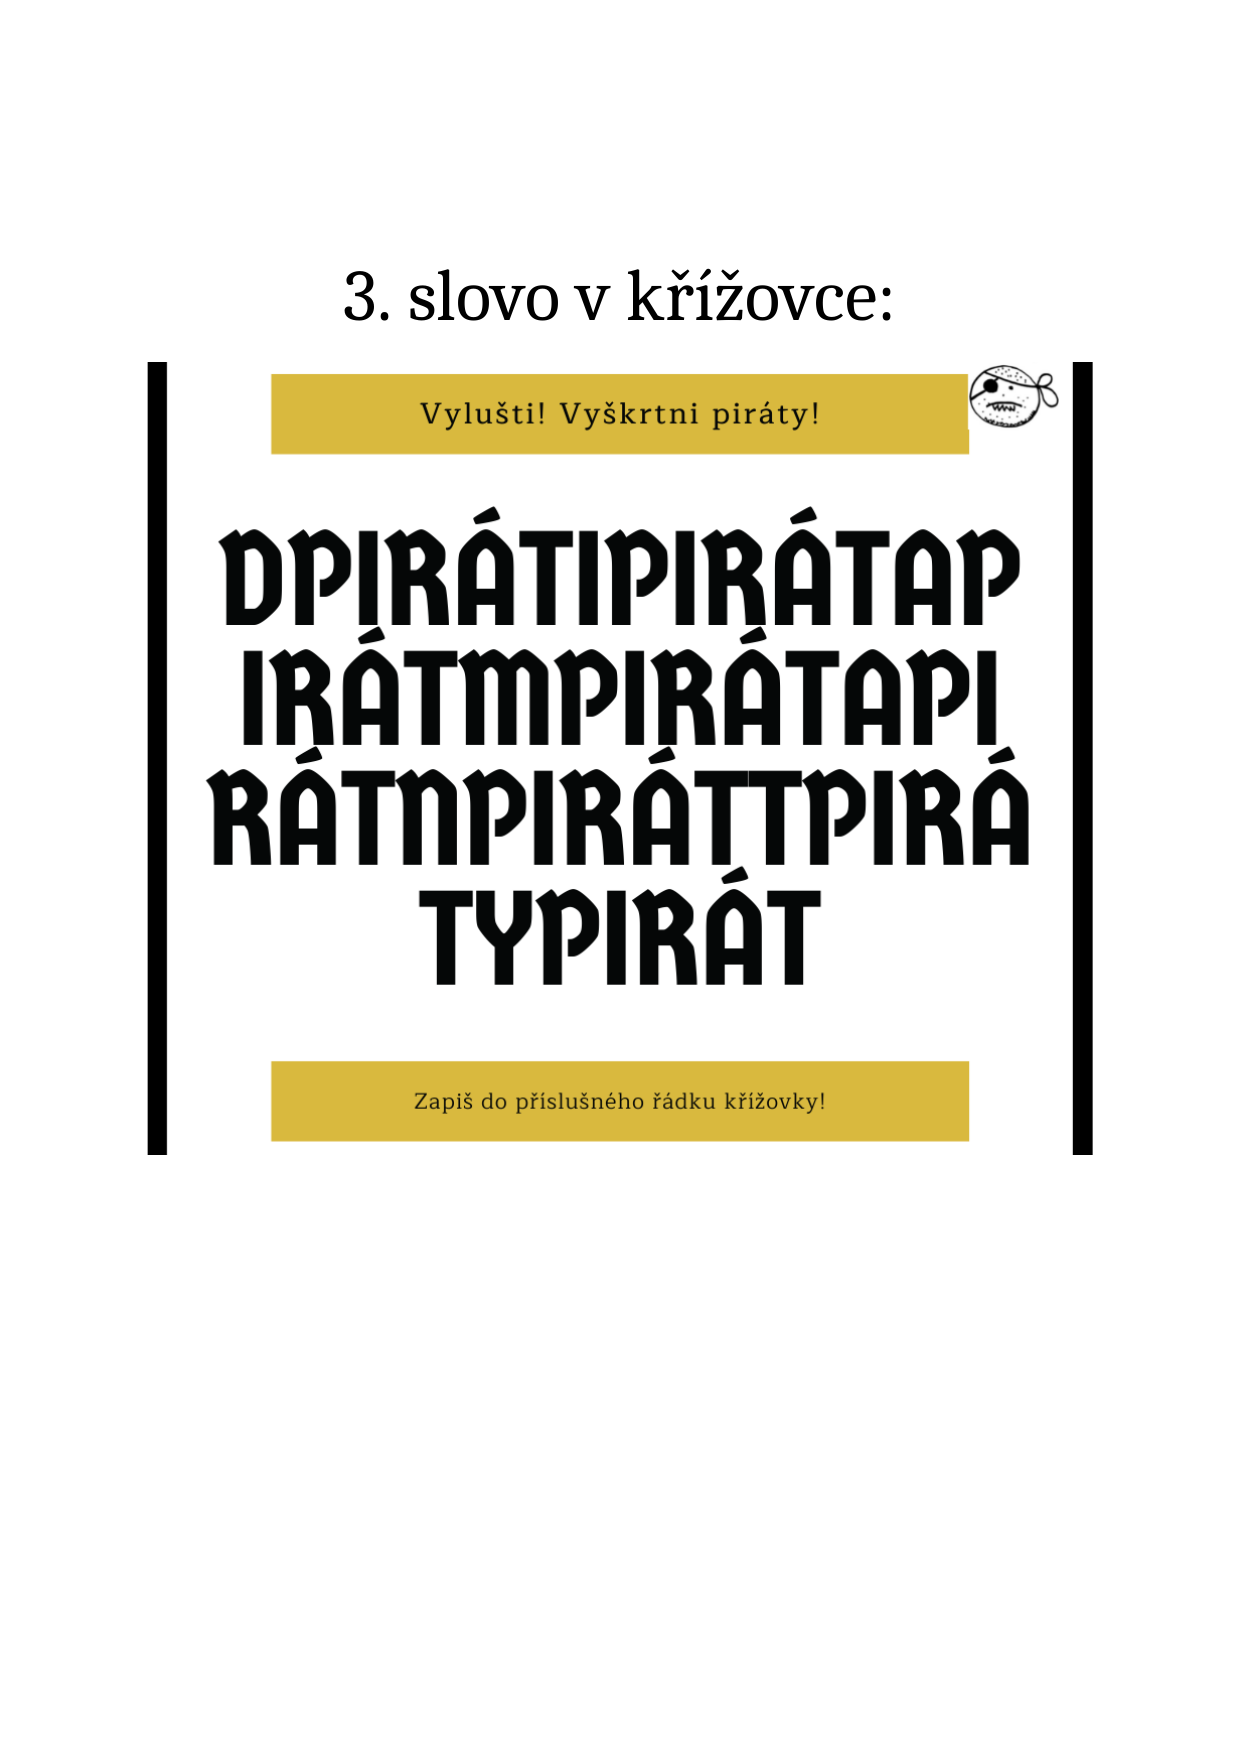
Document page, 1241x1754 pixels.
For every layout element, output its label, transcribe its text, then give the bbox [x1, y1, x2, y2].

picture [147, 362, 1093, 1155]
text 3. slovo v křížovce: [148, 255, 1093, 339]
